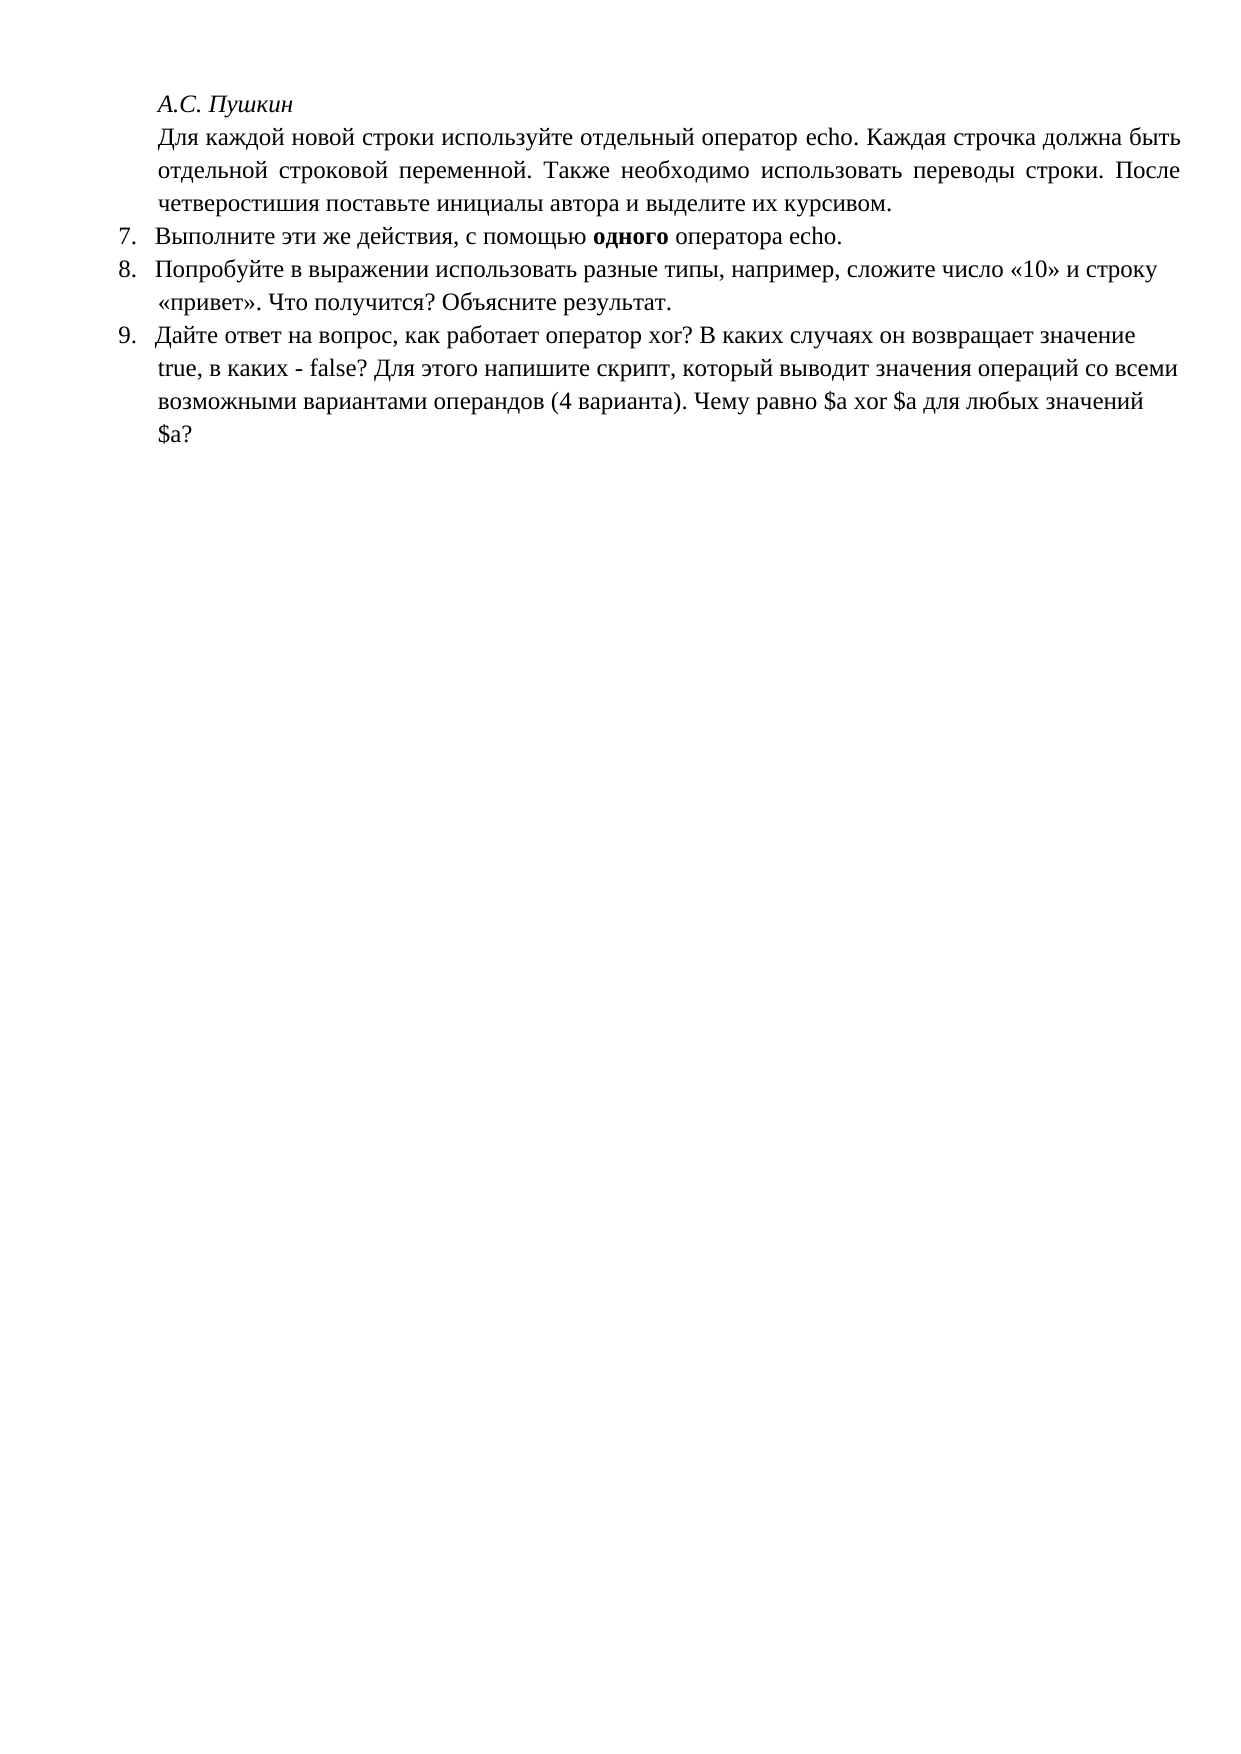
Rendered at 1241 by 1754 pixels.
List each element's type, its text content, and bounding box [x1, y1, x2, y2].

text Для каждой новой строки используйте отдельный оператор echo. Каждая строчка должна быть отдельной строковой переменной. Также необходимо использовать переводы строки. После четверостишия поставьте инициалы автора и выделите их курсивом. [158, 122, 1181, 216]
list Попробуйте в выражении использовать разные типы, например, сложите число «10» и строку «привет». Что получится? Объясните результат. [118, 254, 1181, 316]
list Дайте ответ на вопрос, как работает оператор xor? В каких случаях он возвращает значение true, в каких - false? Для этого напишите скрипт, который выводит значения операций со всеми возможными вариантами операндов (4 варианта). Чему равно $a xor $a для любых значений $a? [118, 320, 1181, 448]
list Выполните эти же действия, с помощью одного оператора echo. [118, 221, 1181, 249]
text А.С. Пушкин [158, 89, 1181, 117]
